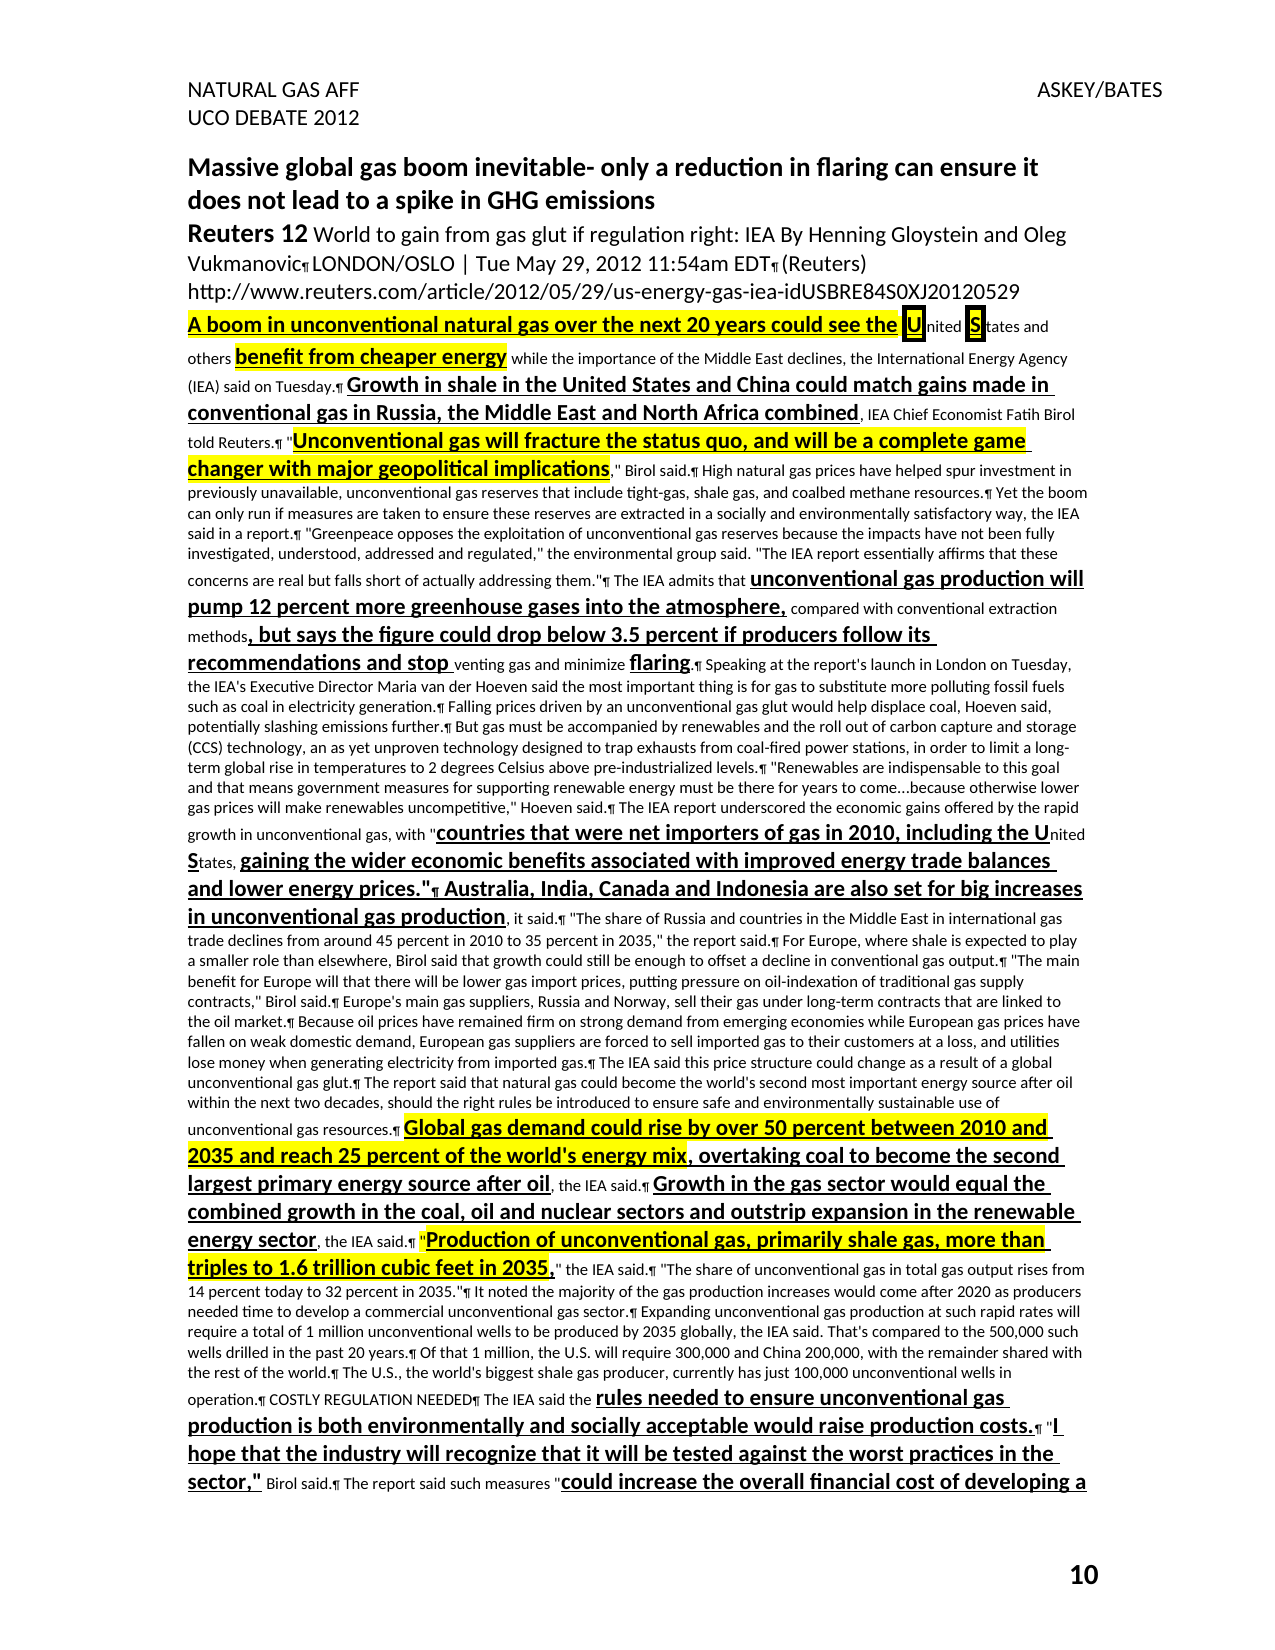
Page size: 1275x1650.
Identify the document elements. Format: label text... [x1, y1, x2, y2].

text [187, 305, 1087, 1495]
text Reuters 12 World to gain from gas glut if regulation right: IEA By Henning Gloystein and Oleg Vukmanovic¶ LONDON/OSLO | Tue May 29, 2012 11:54am EDT¶ (Reuters) http://www.reuters.com/article/2012/05/29/us-energy-gas-iea-idUSBRE84S0XJ20120529 [187, 216, 1087, 305]
subtitle Massive global gas boom inevitable- only a reduction in flaring can ensure it does not lead to a spike in GHG emissions [187, 150, 1087, 216]
